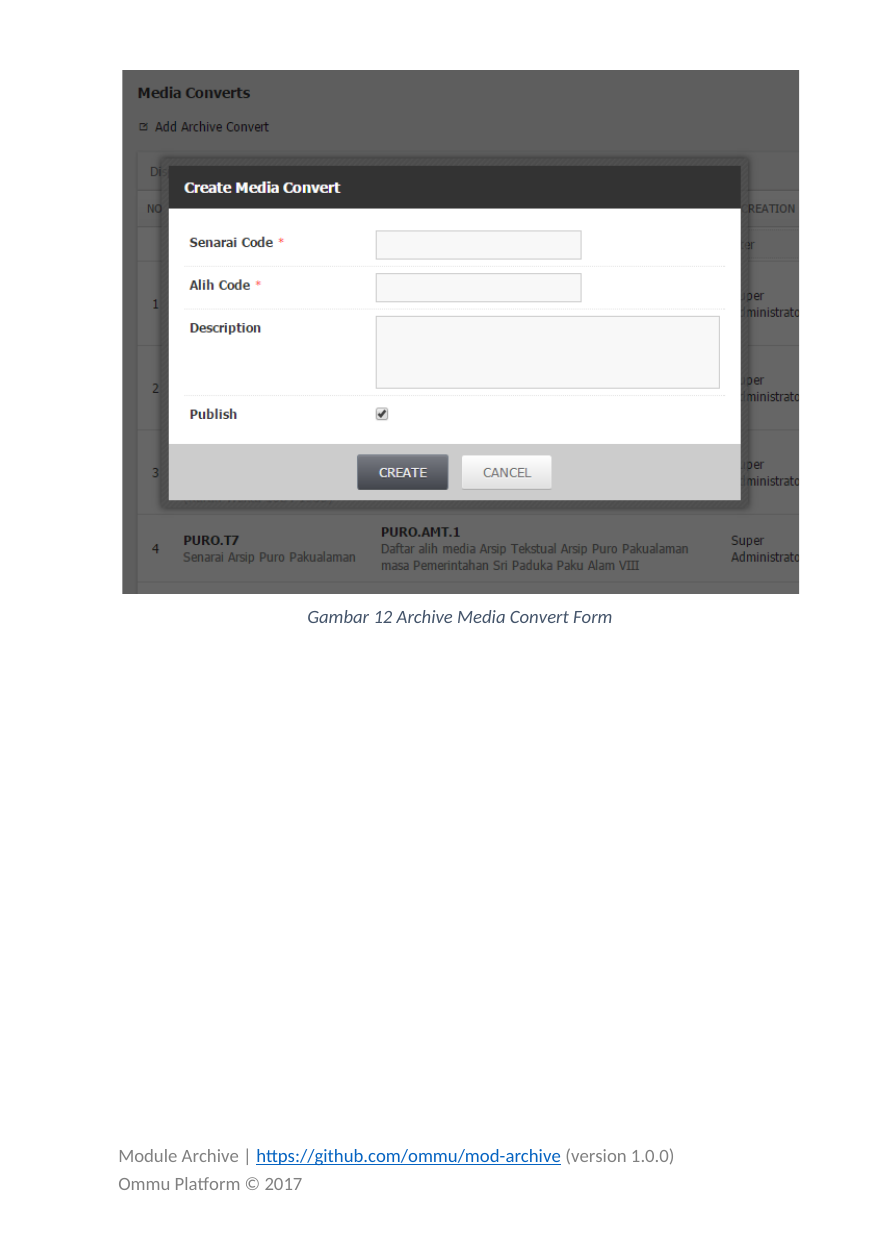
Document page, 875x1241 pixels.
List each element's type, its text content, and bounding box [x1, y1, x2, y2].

picture [122, 70, 800, 594]
